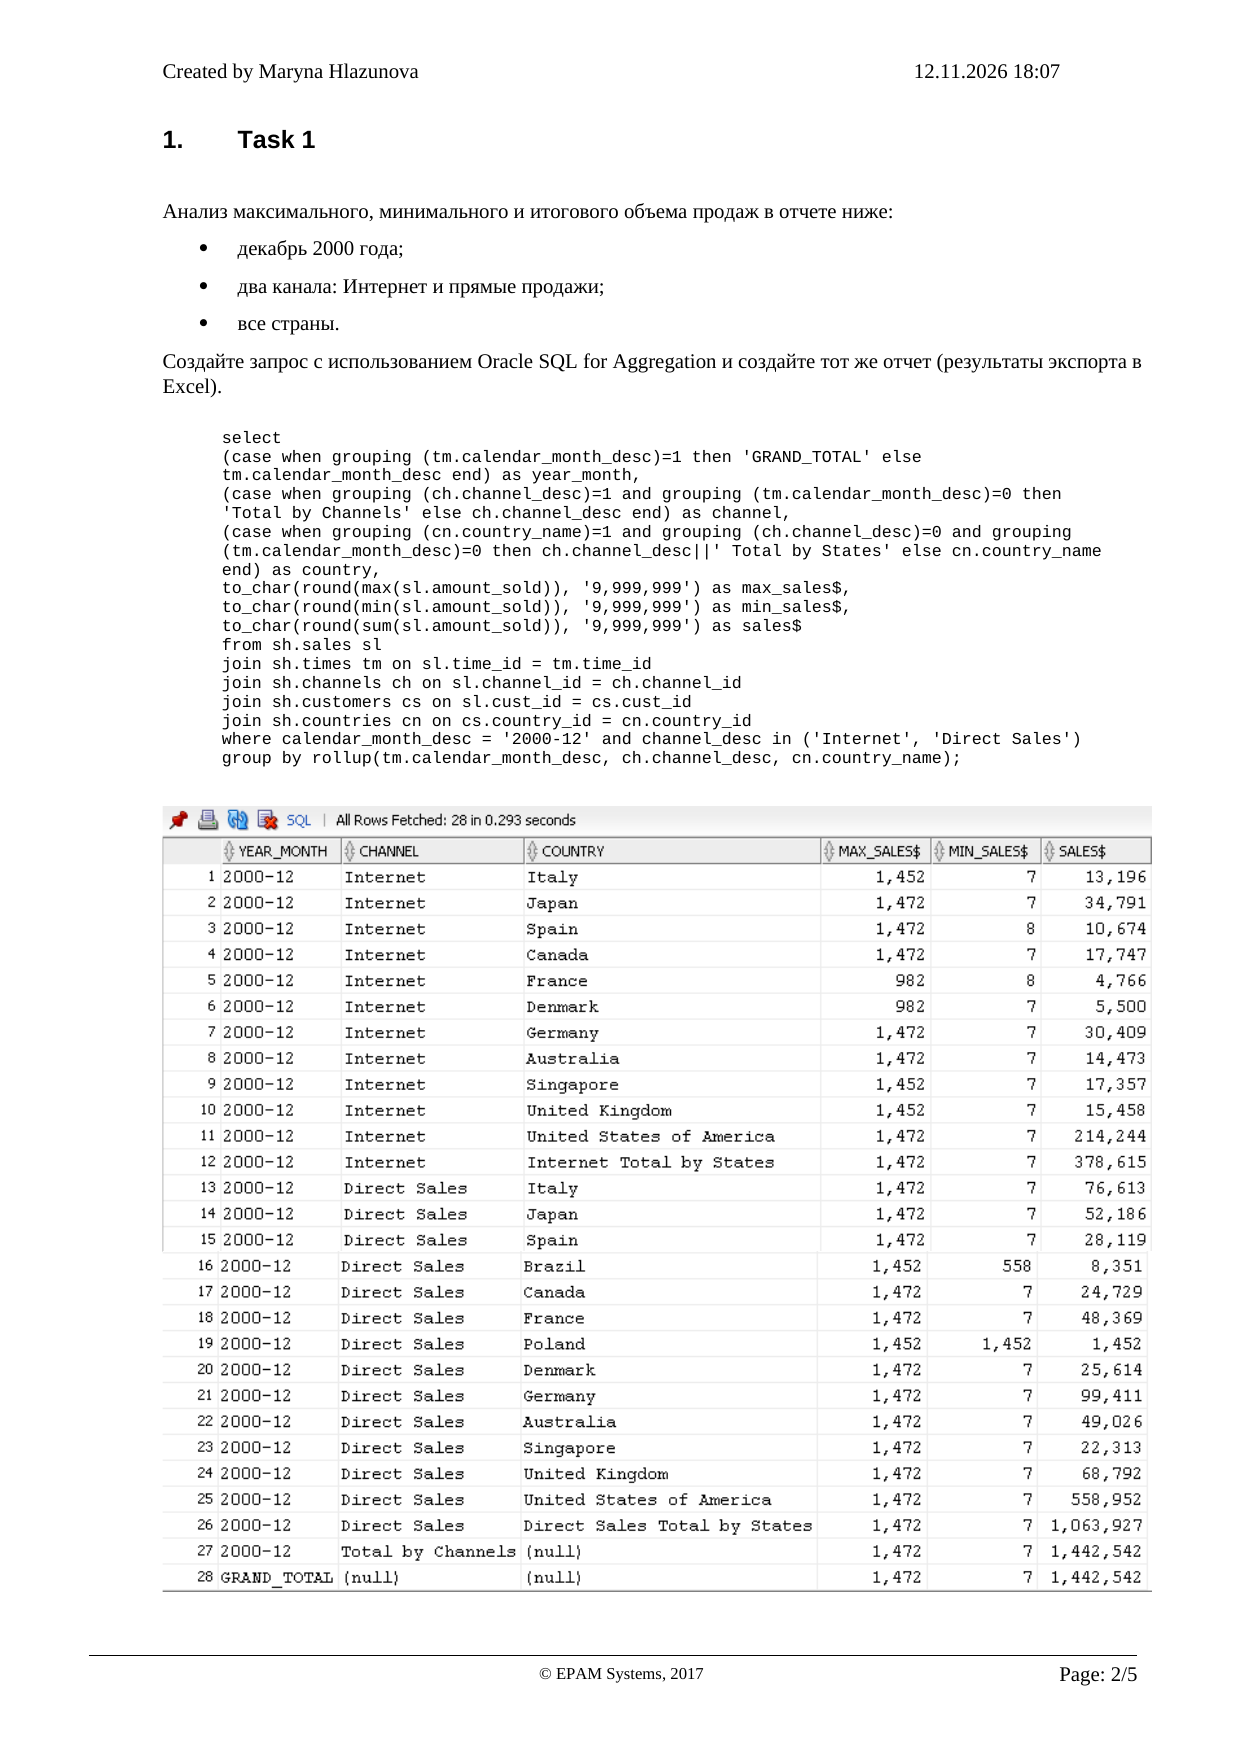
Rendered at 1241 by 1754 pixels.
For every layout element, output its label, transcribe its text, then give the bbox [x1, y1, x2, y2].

text to_char(round(max(sl.amount_sold)), '9,999,999') as max_sales$, [222, 580, 1107, 599]
text join sh.countries cn on cs.country_id = cn.country_id [222, 712, 1107, 731]
text to_char(round(sum(sl.amount_sold)), '9,999,999') as sales$ [222, 618, 1107, 637]
text where calendar_month_desc = '2000-12' and channel_desc in ('Internet', 'Direct Sales') [222, 731, 1107, 750]
text (case when grouping (tm.calendar_month_desc)=1 then 'GRAND_TOTAL' else tm.calendar_month_desc end) as year_month, [222, 448, 1107, 486]
text join sh.customers cs on sl.cust_id = cs.cust_id [222, 693, 1107, 712]
list декабрь 2000 года; [200, 235, 1152, 260]
text group by rollup(tm.calendar_month_desc, ch.channel_desc, cn.country_name); [222, 750, 1107, 769]
text select [222, 429, 1107, 448]
text (case when grouping (ch.channel_desc)=1 and grouping (tm.calendar_month_desc)=0 then 'Total by Channels' else ch.channel_desc end) as channel, [222, 486, 1107, 523]
text join sh.channels ch on sl.channel_id = ch.channel_id [222, 674, 1107, 693]
picture [162, 806, 1152, 1592]
text Анализ максимального, минимального и итогового объема продаж в отчете ниже: [162, 198, 1152, 223]
list все страны. [200, 310, 1152, 335]
text join sh.times tm on sl.time_id = tm.time_id [222, 656, 1107, 674]
text from sh.sales sl [222, 637, 1107, 656]
subtitle Task 1 [162, 125, 1152, 154]
text Создайте запрос с использованием Oracle SQL for Aggregation и создайте тот же отчет (результаты экспорта в Excel). [162, 348, 1152, 398]
list два канала: Интернет и прямые продажи; [200, 273, 1152, 298]
text to_char(round(min(sl.amount_sold)), '9,999,999') as min_sales$, [222, 599, 1107, 618]
text (case when grouping (cn.country_name)=1 and grouping (ch.channel_desc)=0 and grouping (tm.calendar_month_desc)=0 then ch.channel_desc||' Total by States' else cn.country_name end) as country, [222, 523, 1107, 580]
